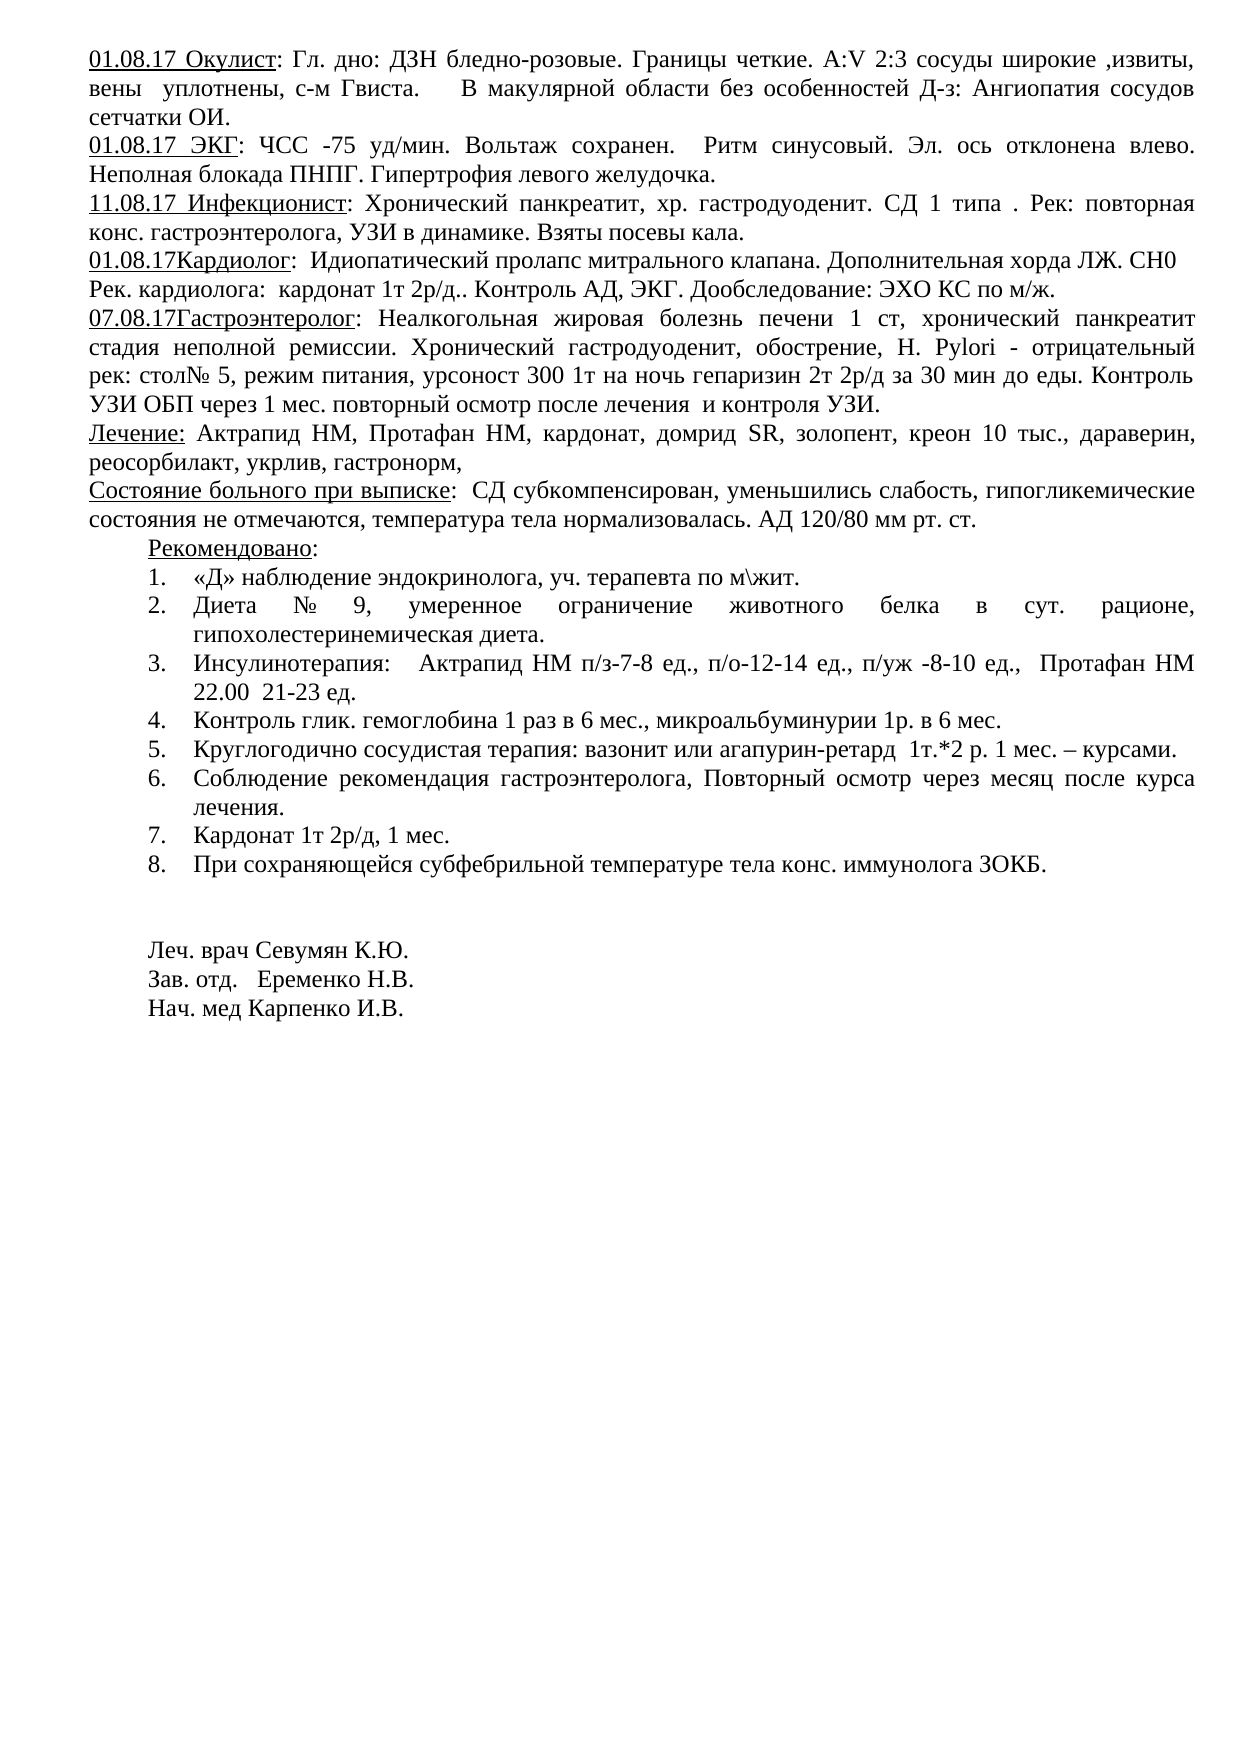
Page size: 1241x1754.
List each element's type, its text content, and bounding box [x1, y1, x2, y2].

list Соблюдение рекомендация гастроэнтеролога, Повторный осмотр через месяц после курса лечения. [148, 763, 1196, 821]
text 01.08.17 ЭКГ: ЧСС -75 уд/мин. Вольтаж Ритм синусовый. Эл. ось отклонена влево. Неполная блокада ПНПГ. Гипертрофия левого желудочка. [89, 131, 1196, 188]
text 01.08.17 Окулист: Гл. дно: ДЗН бледно-розовые. Границы четкие. А:V 2:3 сосуды широкие ,извиты, вены уплотнены, с-м Гвиста. В макулярной области без особенностей Д-з: Ангиопатия сосудов сетчатки ОИ. [89, 44, 1196, 131]
list Инсулинотерапия: Актрапид НМ п/з-7-8 ед., п/о-12-14 ед., п/уж -8-10 ед., Протафан НМ 22.00 21-23 ед. [148, 648, 1196, 706]
text Рекомендовано: [148, 533, 1196, 562]
text 01.08.17Кардиолог: Идиопатический пролапс митрального клапана. Дополнительная хорда ЛЖ. СН0 [89, 246, 1196, 274]
text 07.08.17Гастроэнтеролог: Неалкогольная жировая болезнь печени 1 ст, хронический панкреатит стадия неполной ремиссии. Хронический гастродуоденит, обострение, H. Pylori - отрицательный рек: стол№ 5, режим питания, урсоност 300 1т на ночь гепаризин 2т 2р/д за 30 мин до еды. Контроль УЗИ ОБП через 1 мес. повторный осмотр после лечения и контроля УЗИ. [89, 303, 1196, 418]
list При сохраняющейся субфебрильной температуре тела конс. иммунолога ЗОКБ. [148, 849, 1196, 878]
text Леч. врач [148, 936, 1196, 964]
text 11.08.17 Инфекционист: Хронический панкреатит, хр. гастродуоденит. СД 1 типа . Рек: повторная конс. гастроэнтеролога, УЗИ в динамике. Взяты посевы кала. [89, 188, 1196, 246]
text Рек. кардиолога: кардонат 1т 2р/д.. Контроль АД, ЭКГ. Дообследование: ЭХО КС по м/ж. [89, 274, 1196, 303]
list Контроль глик. гемоглобина 1 раз в 6 мес., микроальбуминурии 1р. в 6 мес. [148, 706, 1196, 734]
list Круглогодично сосудистая терапия: вазонит или агапурин-ретард 1т.*2 р. 1 мес. – курсами. [148, 734, 1196, 763]
text Состояние больного при выписке: СД субкомпенсирован, уменьшились слабость, гипогликемические состояния не отмечаются, температура тела нормализовалась. АД 120/80 мм рт. ст. [89, 476, 1196, 533]
list «Д» наблюдение эндокринолога, уч. терапевта по м\жит. [148, 562, 1196, 591]
text Лечение: Актрапид НМ, Протафан НМ, кардонат, домрид SR, золопент, креон 10 тыс., дараверин, реосорбилакт, укрлив, гастронорм, [89, 418, 1196, 476]
text Нач. мед Карпенко И.В. [148, 993, 1196, 1022]
list Кардонат 1т 2р/д, 1 мес. [148, 821, 1196, 849]
list Диета № 9, умеренное ограничение животного белка в сут. рационе, гипохолестеринемическая диета. [148, 591, 1196, 648]
